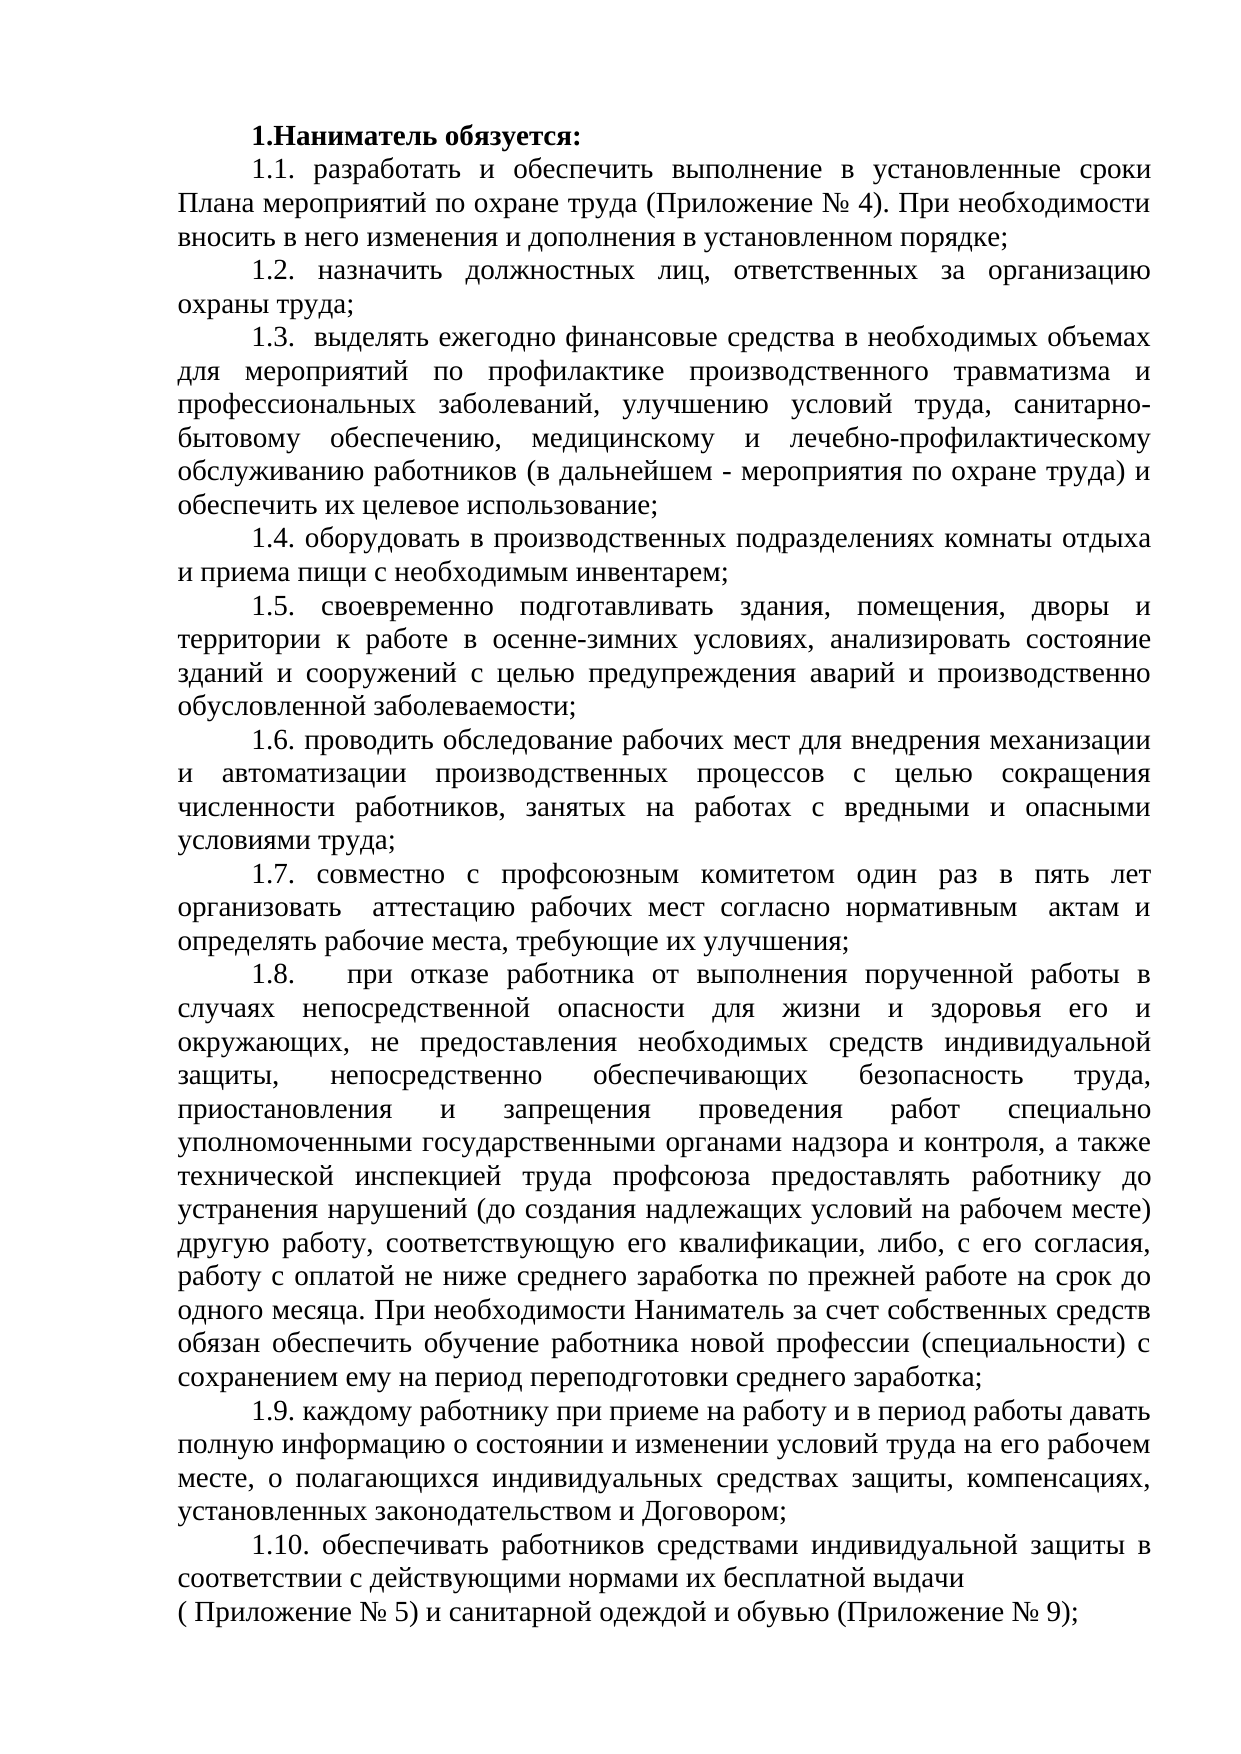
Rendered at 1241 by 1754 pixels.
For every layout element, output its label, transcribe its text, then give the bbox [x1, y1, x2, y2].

text 1.6. проводить обследование рабочих мест для внедрения механизации и автоматизации производственных процессов с целью сокращения численности работников, занятых на работах с вредными и опасными условиями труда; [177, 722, 1152, 856]
text 1.3. выделять ежегодно финансовые средства в необходимых объемах для мероприятий по профилактике производственного травматизма и профессиональных заболеваний, улучшению условий труда, санитарно-бытовому обеспечению, медицинскому и лечебно-профилактическому обслуживанию работников (в дальнейшем - мероприятия по охране труда) и обеспечить их целевое использование; [177, 319, 1152, 521]
text 1.7. совместно с профсоюзным комитетом один раз в пять лет организовать аттестацию рабочих мест согласно нормативным актам и определять рабочие места, требующие их улучшения; [177, 856, 1152, 957]
text 1.8. при отказе работника от выполнения порученной работы в случаях непосредственной опасности для жизни и здоровья его и окружающих, не предоставления необходимых средств индивидуальной защиты, непосредственно обеспечивающих безопасность труда, приостановления и запрещения проведения работ специально уполномоченными государственными органами надзора и контроля, а также технической инспекцией труда профсоюза предоставлять работнику до устранения нарушений (до создания надлежащих условий на рабочем месте) другую работу, соответствующую его квалификации, либо, с его согласия, работу с оплатой не ниже среднего заработка по прежней работе на срок до одного месяца. При необходимости Наниматель за счет собственных средств обязан обеспечить обучение работника новой профессии (специальности) с сохранением ему на период переподготовки среднего заработка; [177, 957, 1152, 1393]
text 1.5. своевременно подготавливать здания, помещения, дворы и территории к работе в осенне-зимних условиях, анализировать состояние зданий и сооружений с целью предупреждения аварий и производственно обусловленной заболеваемости; [177, 588, 1152, 722]
text ( Приложение № 5) и санитарной одеждой и обувью (Приложение № 9); [177, 1594, 1152, 1627]
text 1.10. обеспечивать работников средствами индивидуальной защиты в соответствии с действующими нормами их бесплатной выдачи [177, 1527, 1152, 1594]
text 1.1. разработать и обеспечить выполнение в установленные сроки Плана мероприятий по охране труда (Приложение № 4). При необходимости вносить в него изменения и дополнения в установленном порядке; [177, 152, 1152, 252]
text 1.Наниматель обязуется: [177, 118, 1152, 152]
text 1.2. назначить должностных лиц, ответственных за организацию охраны труда; [177, 252, 1152, 319]
text 1.9. каждому работнику при приеме на работу и в период работы давать полную информацию о состоянии и изменении условий труда на его рабочем месте, о полагающихся индивидуальных средствах защиты, компенсациях, установленных законодательством и Договором; [177, 1393, 1152, 1527]
text 1.4. оборудовать в производственных подразделениях комнаты отдыха и приема пищи с необходимым инвентарем; [177, 521, 1152, 588]
